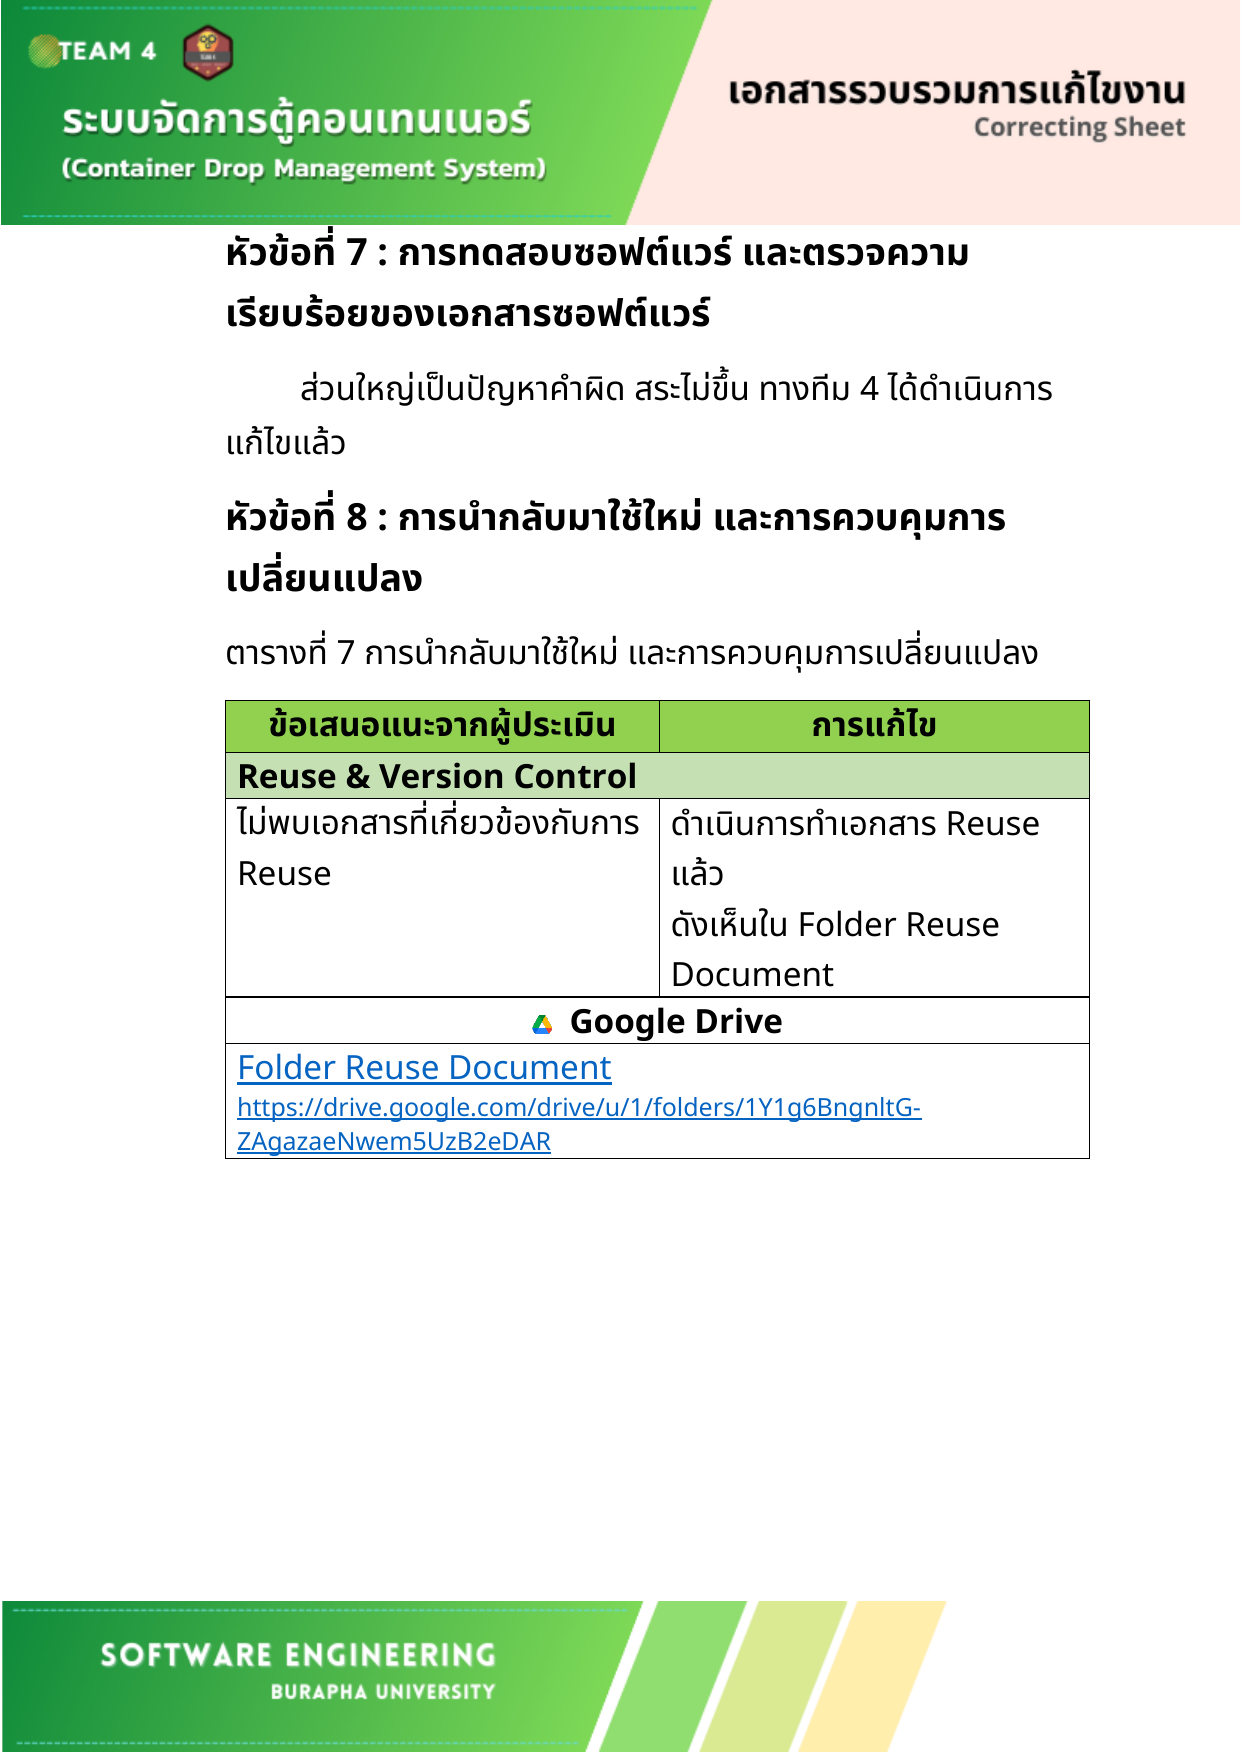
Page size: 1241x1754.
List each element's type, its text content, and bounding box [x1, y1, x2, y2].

text ตารางที่ 7 การนำกลับมาใช้ใหม่ และการควบคุมการเปลี่ยนแปลง [225, 629, 1090, 680]
table_header การแก้ไข [660, 701, 1089, 752]
picture [532, 1015, 552, 1034]
picture [1, 0, 1241, 225]
text ส่วนใหญ่เป็นปัญหาคำผิด สระไม่ขึ้น ทางทีม 4 ได้ดำเนินการแก้ไขแล้ว [225, 364, 1090, 469]
table_header ข้อเสนอแนะจากผู้ประเมิน [226, 701, 659, 752]
table_cell ไม่พบเอกสารที่เกี่ยวข้องกับการ Reuse [226, 799, 659, 996]
text หัวข้อที่ 7 : การทดสอบซอฟต์แวร์ และตรวจความเรียบร้อยของเอกสารซอฟต์แวร์ [225, 225, 1090, 343]
table_cell Reuse & Version Control [226, 753, 1089, 798]
table_cell Folder Reuse Document https://drive.google.com/drive/u/1/folders/1Y1g6BngnltG-ZAgazaeNwem5UzB2eDAR [226, 1044, 1089, 1157]
table_cell ดำเนินการทำเอกสาร Reuse แล้ว ดังเห็นใน Folder Reuse Document [660, 799, 1089, 996]
table_cell Google Drive [226, 998, 1089, 1043]
picture [2, 1601, 1203, 1752]
text หัวข้อที่ 8 : การนำกลับมาใช้ใหม่ และการควบคุมการเปลี่ยนแปลง [225, 490, 1090, 608]
